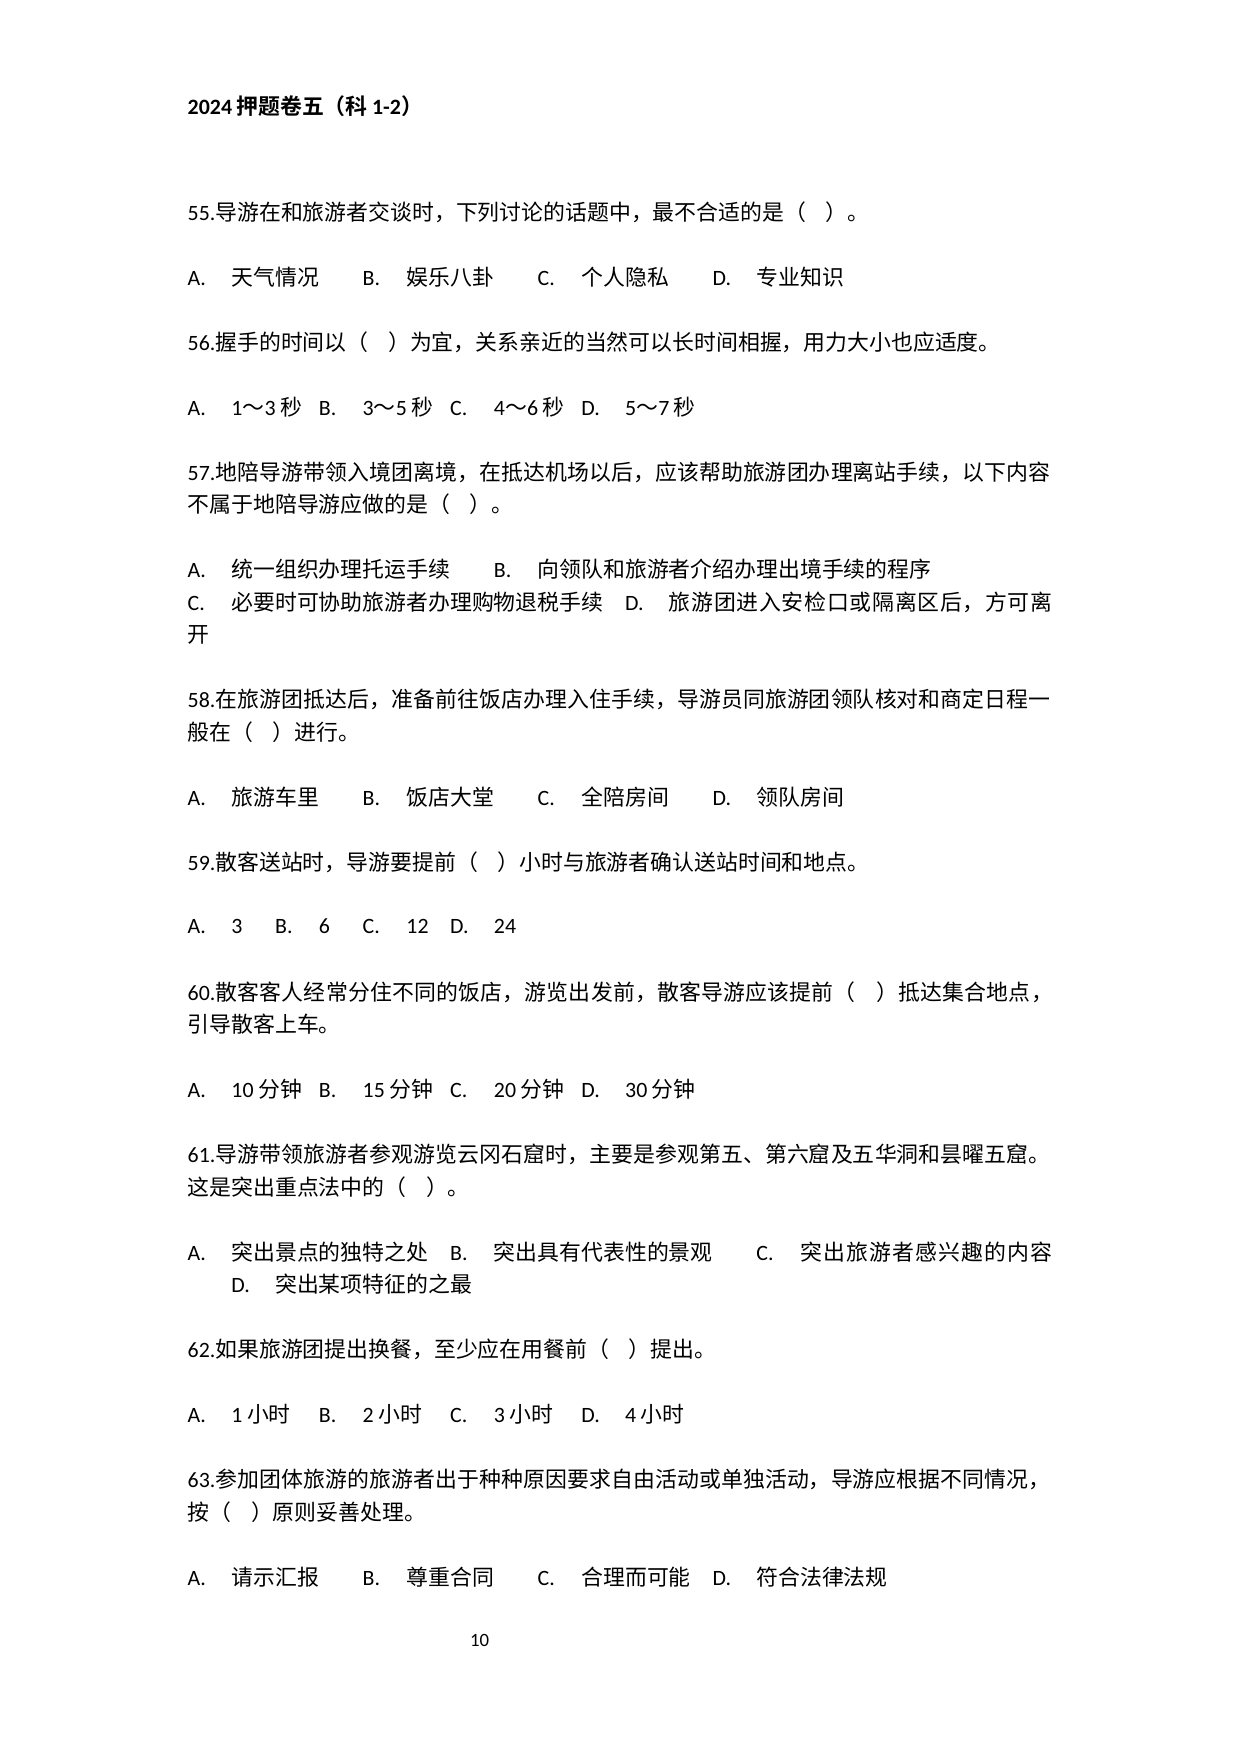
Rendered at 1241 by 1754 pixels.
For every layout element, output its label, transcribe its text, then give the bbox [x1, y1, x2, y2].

list 62.如果旅游团提出换餐，至少应在用餐前（ ）提出。 [187, 1332, 1053, 1364]
list 61.导游带领旅游者参观游览云冈石窟时，主要是参观第五、第六窟及五华洞和昙曜五窟。这是突出重点法中的（ ）。 [187, 1137, 1053, 1202]
list A. 1小时 B. 2小时 C. 3小时 D. 4小时 [187, 1397, 1053, 1429]
list A. 1～3秒 B. 3～5秒 C. 4～6秒 D. 5～7秒 [187, 389, 1053, 422]
list 58.在旅游团抵达后，准备前往饭店办理入住手续，导游员同旅游团领队核对和商定日程一般在（ ）进行。 [187, 682, 1053, 747]
list 63.参加团体旅游的旅游者出于种种原因要求自由活动或单独活动，导游应根据不同情况，按（ ）原则妥善处理。 [187, 1462, 1053, 1527]
list A. 旅游车里 B. 饭店大堂 C. 全陪房间 D. 领队房间 [187, 779, 1053, 812]
list A. 3 B. 6 C. 12 D. 24 [187, 909, 1053, 942]
list A. 请示汇报 B. 尊重合同 C. 合理而可能 D. 符合法律法规 [187, 1559, 1053, 1592]
list 59.散客送站时，导游要提前（ ）小时与旅游者确认送站时间和地点。 [187, 844, 1053, 877]
list 55.导游在和旅游者交谈时，下列讨论的话题中，最不合适的是（ ）。 [187, 194, 1053, 227]
list C. 必要时可协助旅游者办理购物退税手续 D. 旅游团进入安检口或隔离区后，方可离开 [187, 584, 1053, 649]
list 56.握手的时间以（ ）为宜，关系亲近的当然可以长时间相握，用力大小也应适度。 [187, 324, 1053, 357]
list A. 天气情况 B. 娱乐八卦 C. 个人隐私 D. 专业知识 [187, 259, 1053, 292]
list 57.地陪导游带领入境团离境，在抵达机场以后，应该帮助旅游团办理离站手续，以下内容不属于地陪导游应做的是（ ）。 [187, 454, 1053, 519]
list A. 突出景点的独特之处 B. 突出具有代表性的景观 C. 突出旅游者感兴趣的内容 D. 突出某项特征的之最 [187, 1234, 1053, 1299]
list 60.散客客人经常分住不同的饭店，游览出发前，散客导游应该提前（ ）抵达集合地点，引导散客上车。 [187, 974, 1053, 1039]
list A. 统一组织办理托运手续 B. 向领队和旅游者介绍办理出境手续的程序 [187, 552, 1053, 584]
list A. 10分钟 B. 15分钟 C. 20分钟 D. 30分钟 [187, 1072, 1053, 1104]
